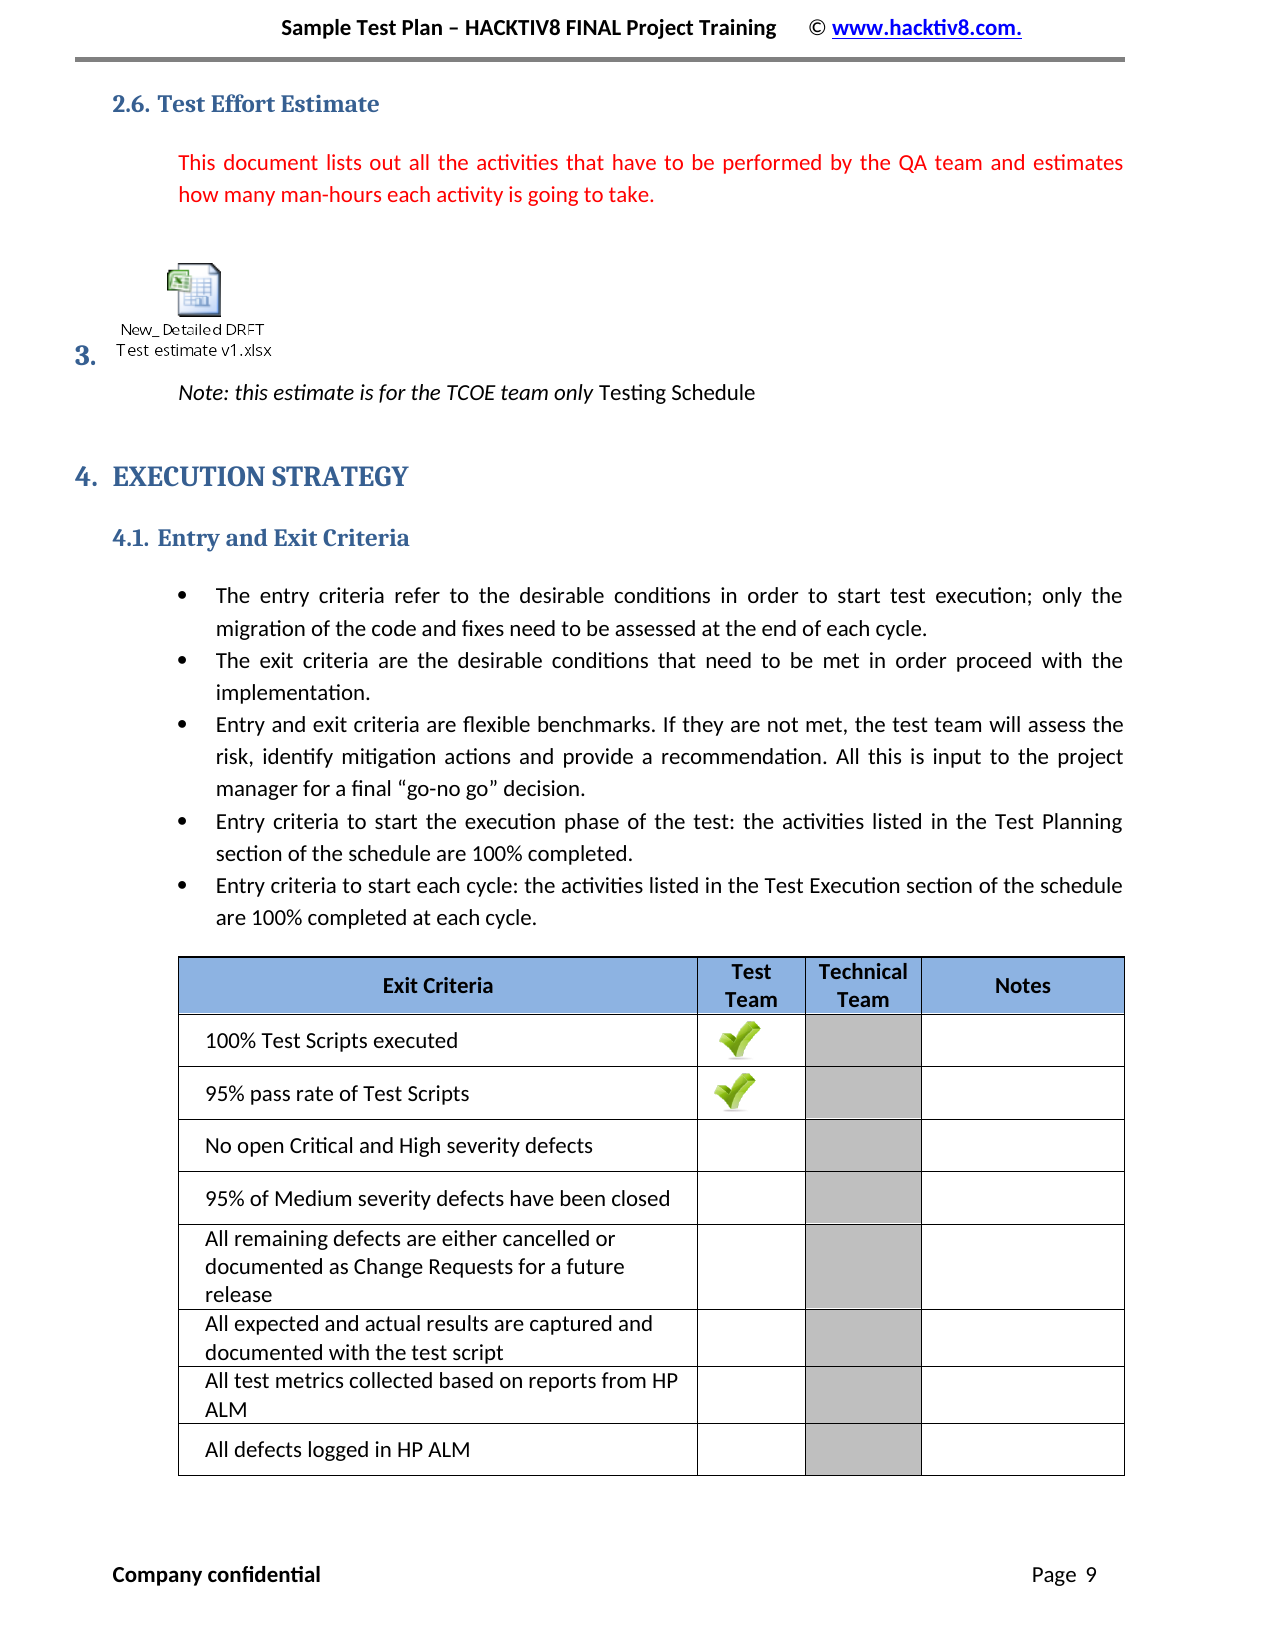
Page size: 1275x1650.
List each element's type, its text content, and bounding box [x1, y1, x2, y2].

subtitle EXECUTION STRATEGY [75, 460, 1125, 493]
text Note: this estimate is for the TCOE team only Testing Schedule [178, 378, 1125, 406]
table_cell 95% of Medium severity defects have been closed [179, 1172, 697, 1223]
subtitle Test Effort Estimate [112, 90, 1125, 119]
table_cell [806, 1367, 921, 1423]
table_cell 100% Test Scripts executed [179, 1015, 697, 1066]
table_cell [922, 1367, 1124, 1423]
table_cell [764, 1015, 805, 1066]
picture [713, 1015, 764, 1066]
table_cell All defects logged in HP ALM [179, 1424, 697, 1475]
table_cell [806, 1015, 921, 1066]
table_header Test Team [698, 958, 805, 1013]
table_cell All remaining defects are either cancelled or documented as Change Requests for a future release [179, 1225, 697, 1308]
table_header Technical Team [806, 958, 921, 1013]
table_cell [922, 1310, 1124, 1366]
list The entry criteria refer to the desirable conditions in order to start test execution; only the migration of the code and fixes need to be assessed at the end of each cycle. [178, 581, 1125, 642]
table_cell All test metrics collected based on reports from HP ALM [179, 1367, 697, 1423]
table_cell [806, 1067, 921, 1118]
subtitle Entry and Exit Criteria [112, 523, 1125, 552]
table_cell [806, 1120, 921, 1171]
table_cell [806, 1424, 921, 1475]
table_cell [922, 1015, 1124, 1066]
list Entry criteria to start each cycle: the activities listed in the Test Execution section of the schedule are 100% completed at each cycle. [178, 871, 1125, 931]
table_cell [922, 1225, 1124, 1308]
table_cell [922, 1172, 1124, 1223]
table_cell [698, 1172, 805, 1223]
table_cell [922, 1067, 1124, 1118]
table_cell [759, 1067, 805, 1118]
table_cell [806, 1225, 921, 1308]
table_cell [922, 1424, 1124, 1475]
table_header Exit Criteria [179, 958, 697, 1013]
table_cell All expected and actual results are captured and documented with the test script [179, 1310, 697, 1366]
picture [708, 1067, 759, 1118]
table_cell [698, 1225, 805, 1308]
list Entry criteria to start the execution phase of the test: the activities listed in the Test Planning section of the schedule are 100% completed. [178, 807, 1125, 867]
table_cell [698, 1120, 805, 1171]
table_cell [698, 1310, 805, 1366]
table_cell 95% pass rate of Test Scripts [179, 1067, 697, 1118]
table_cell [922, 1120, 1124, 1171]
list The exit criteria are the desirable conditions that need to be met in order proceed with the implementation. [178, 646, 1125, 706]
table_header Notes [922, 958, 1124, 1013]
table_cell [698, 1367, 805, 1423]
table_cell [698, 1067, 708, 1118]
list Entry and exit criteria are flexible benchmarks. If they are not met, the test team will assess the risk, identify mitigation actions and provide a recommendation. All this is input to the project manager for a final “go-no go” decision. [178, 710, 1125, 803]
table_cell No open Critical and High severity defects [179, 1120, 697, 1171]
text This document lists out all the activities that have to be performed by the QA team and estimates how many man-hours each activity is going to take. [178, 148, 1125, 208]
table_cell [698, 1424, 805, 1475]
table_cell [698, 1015, 713, 1066]
table_cell [806, 1310, 921, 1366]
table_cell [806, 1172, 921, 1223]
